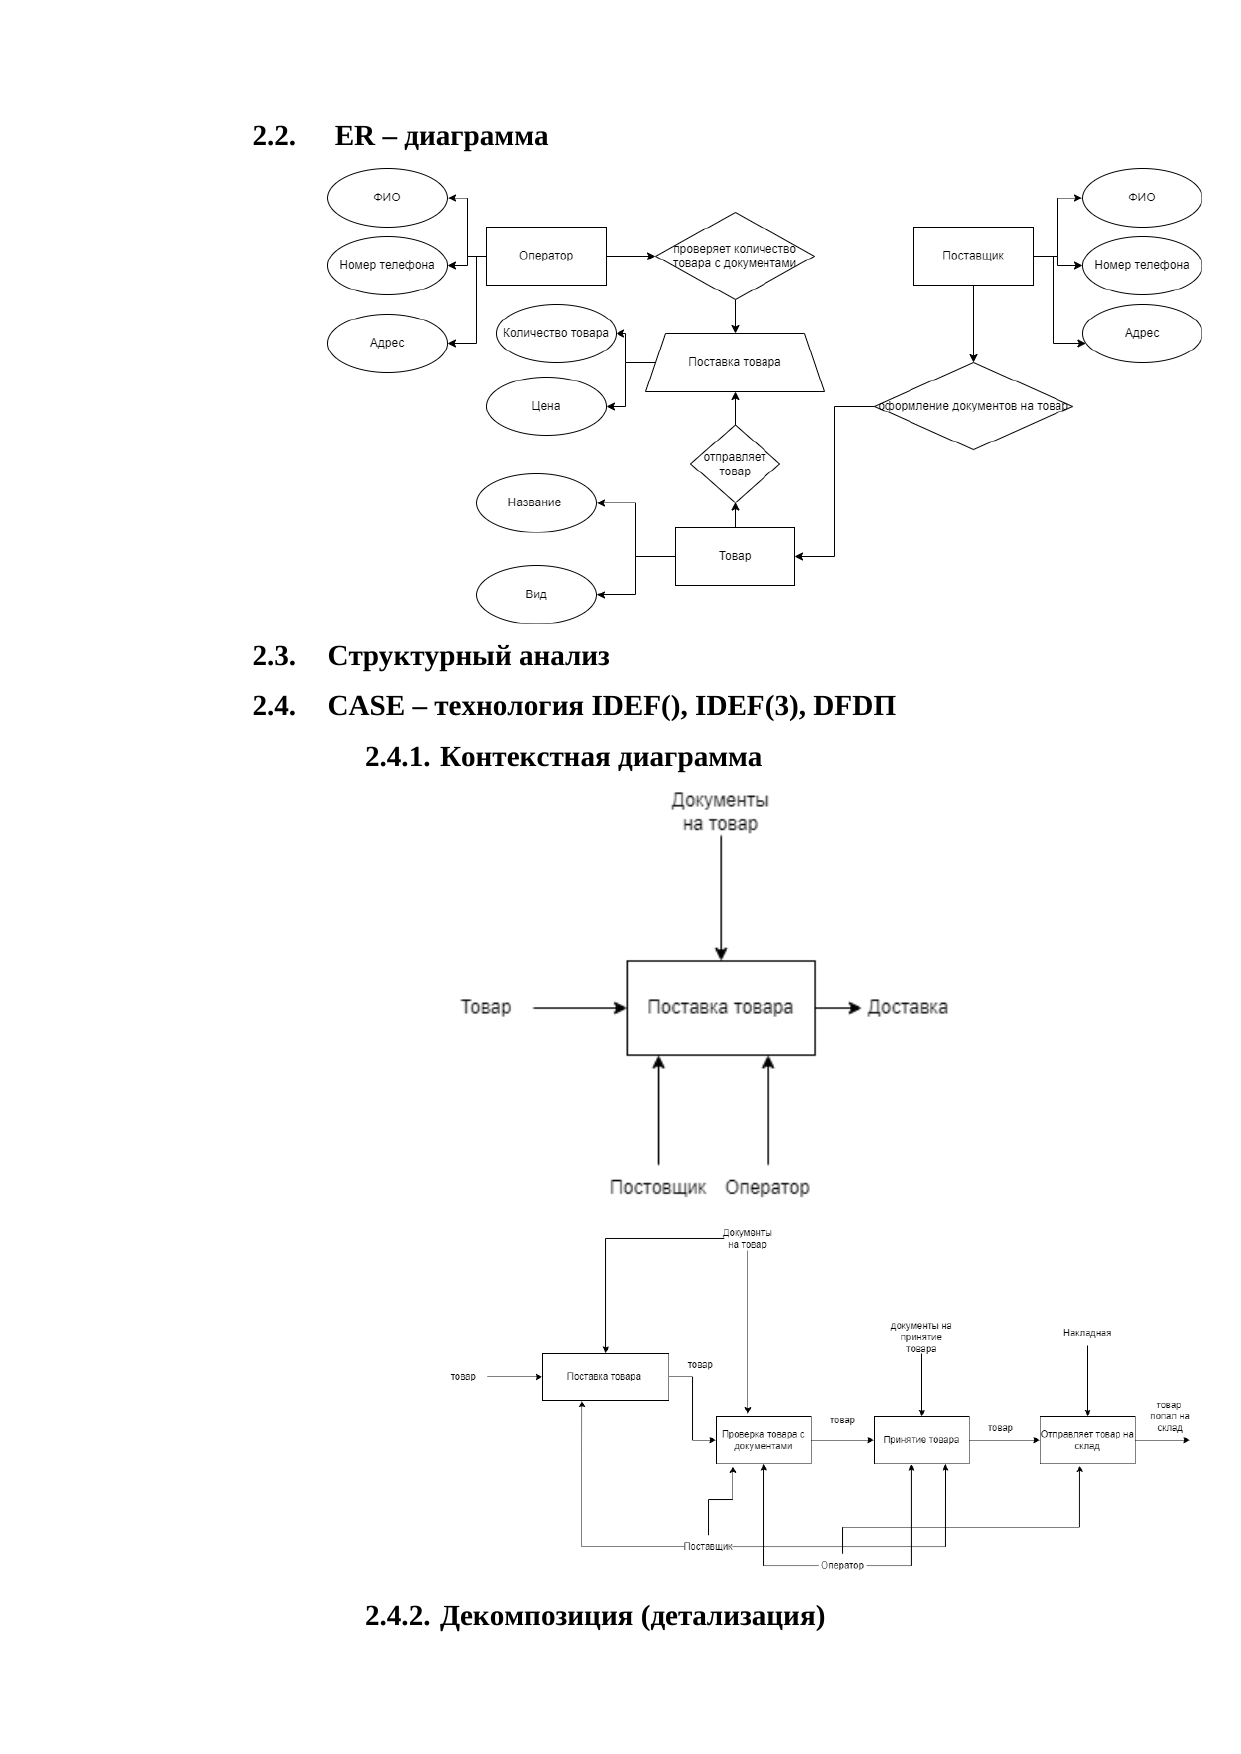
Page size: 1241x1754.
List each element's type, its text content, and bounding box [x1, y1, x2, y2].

list Структурный анализ [252, 638, 1152, 672]
picture [439, 789, 957, 1213]
picture [327, 168, 1202, 624]
picture [439, 1226, 1199, 1584]
list Декомпозиция (детализация) [365, 1598, 1152, 1631]
list Контекстная диаграмма [365, 739, 1152, 772]
list ER – диаграмма [252, 118, 1152, 152]
list CASE – технология IDEF(), IDEF(3), DFDП [252, 688, 1152, 722]
